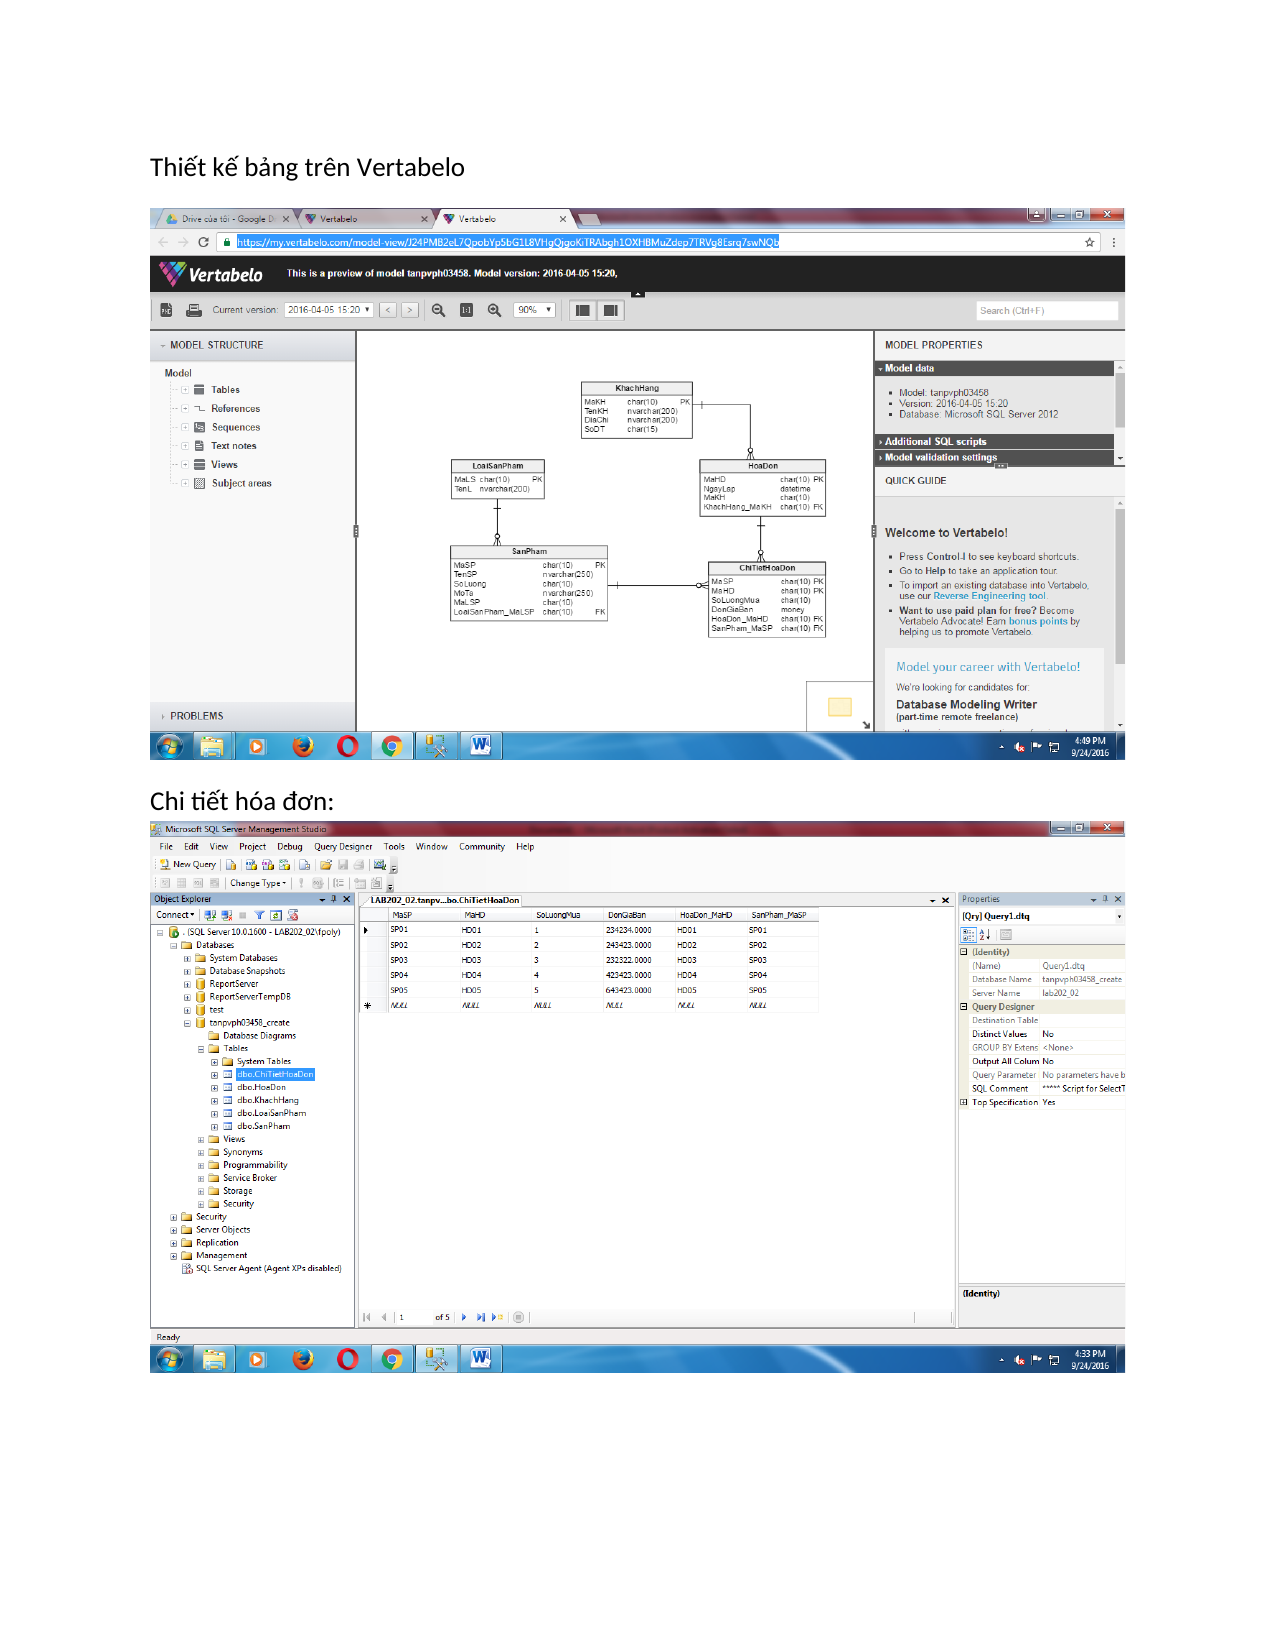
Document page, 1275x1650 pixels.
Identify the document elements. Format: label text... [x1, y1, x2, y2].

text Thiết kế bảng trên Vertabelo [150, 150, 1125, 183]
picture [150, 821, 1125, 1373]
text Chi tiết hóa đơn: [150, 784, 1125, 821]
picture [150, 208, 1125, 760]
